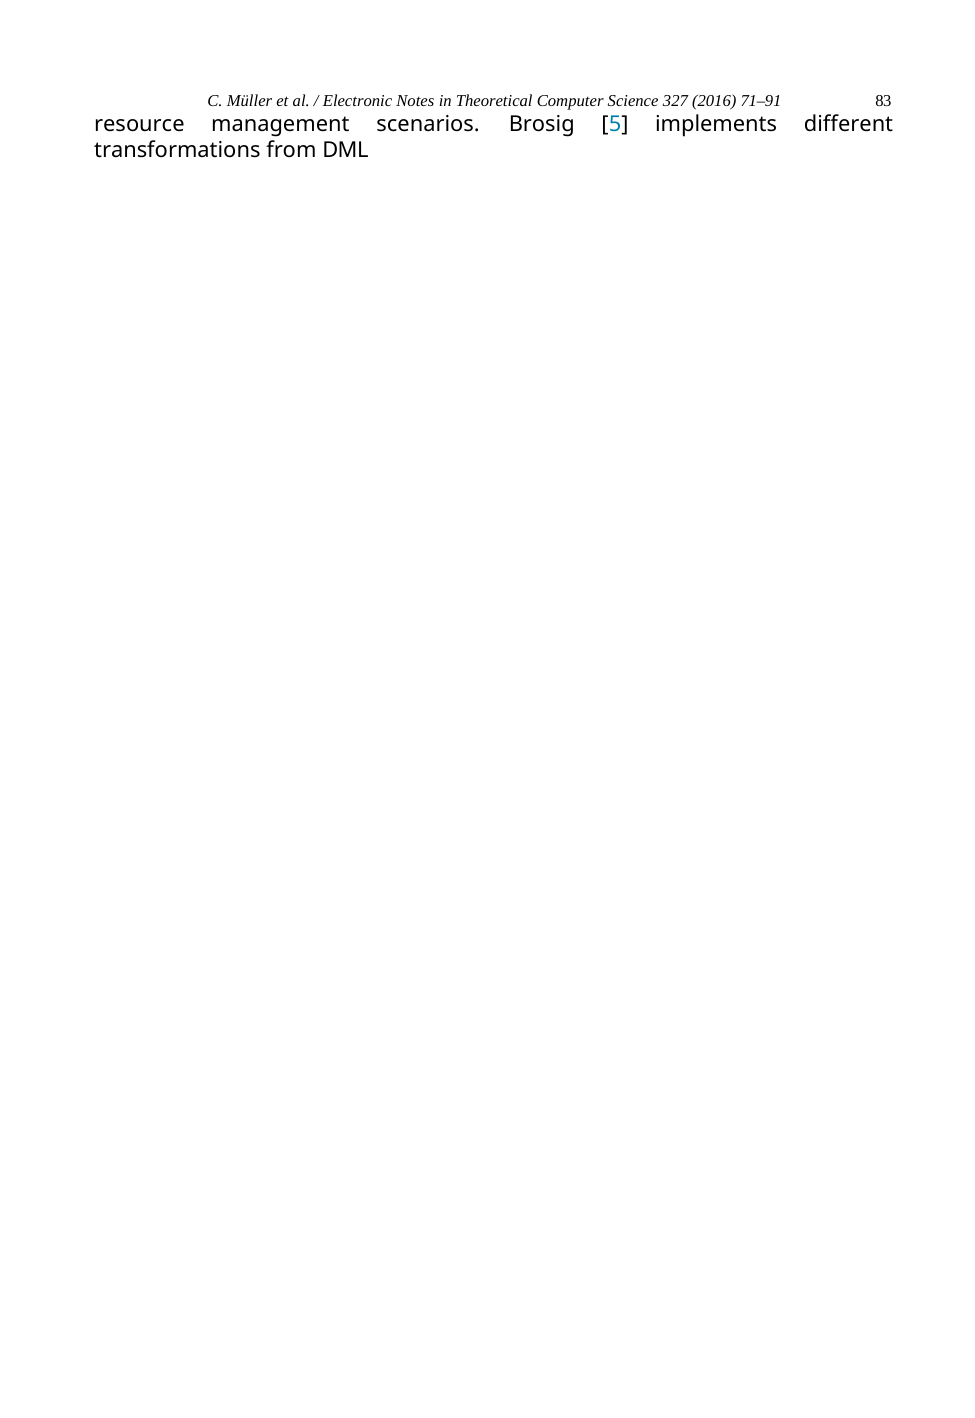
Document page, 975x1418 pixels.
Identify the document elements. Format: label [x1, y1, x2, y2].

text [94, 110, 893, 164]
